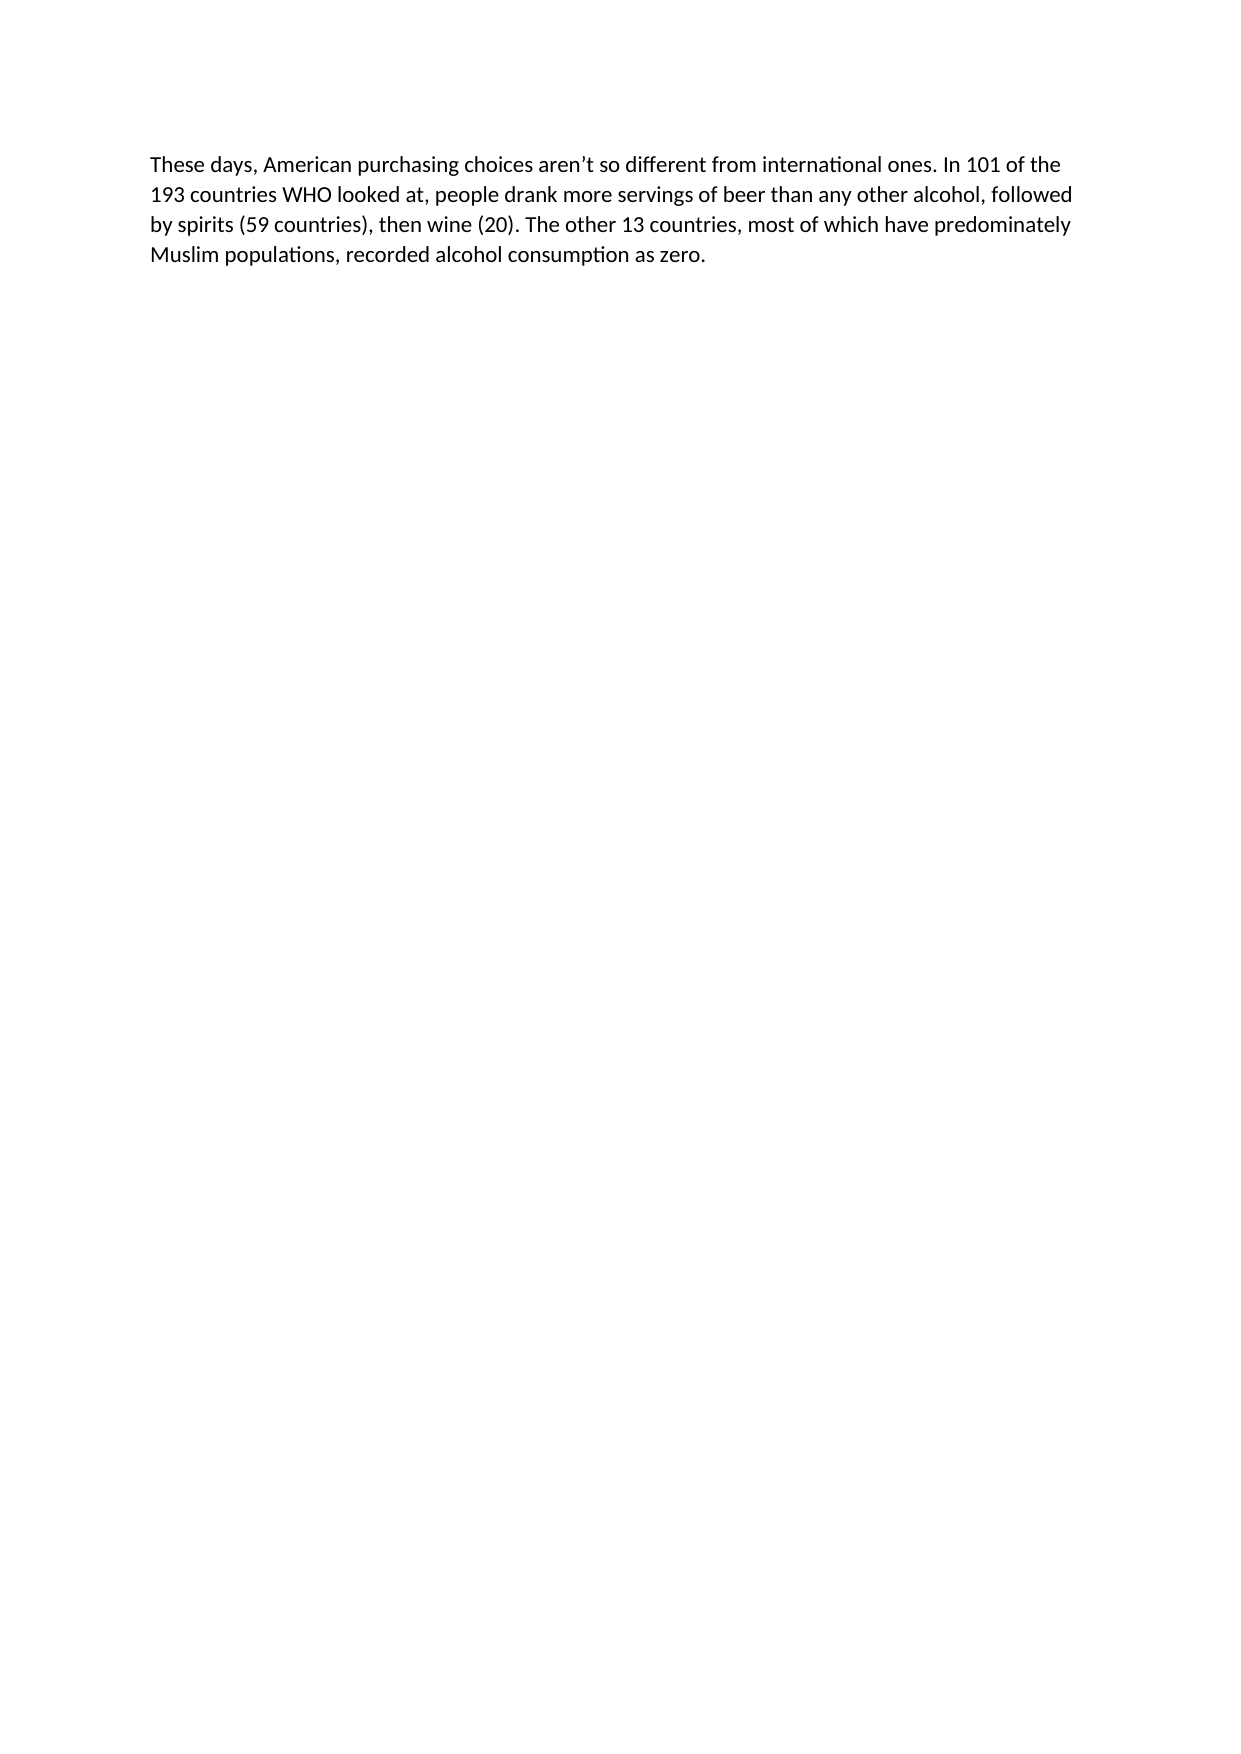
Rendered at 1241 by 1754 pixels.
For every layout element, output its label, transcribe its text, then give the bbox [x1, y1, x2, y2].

text These days, American purchasing choices aren’t so different from international ones. In 101 of the 193 countries WHO looked at, people drank more servings of beer than any other alcohol, followed by spirits (59 countries), then wine (20). The other 13 countries, most of which have predominately Muslim populations, recorded alcohol consumption as zero. [150, 150, 1090, 269]
